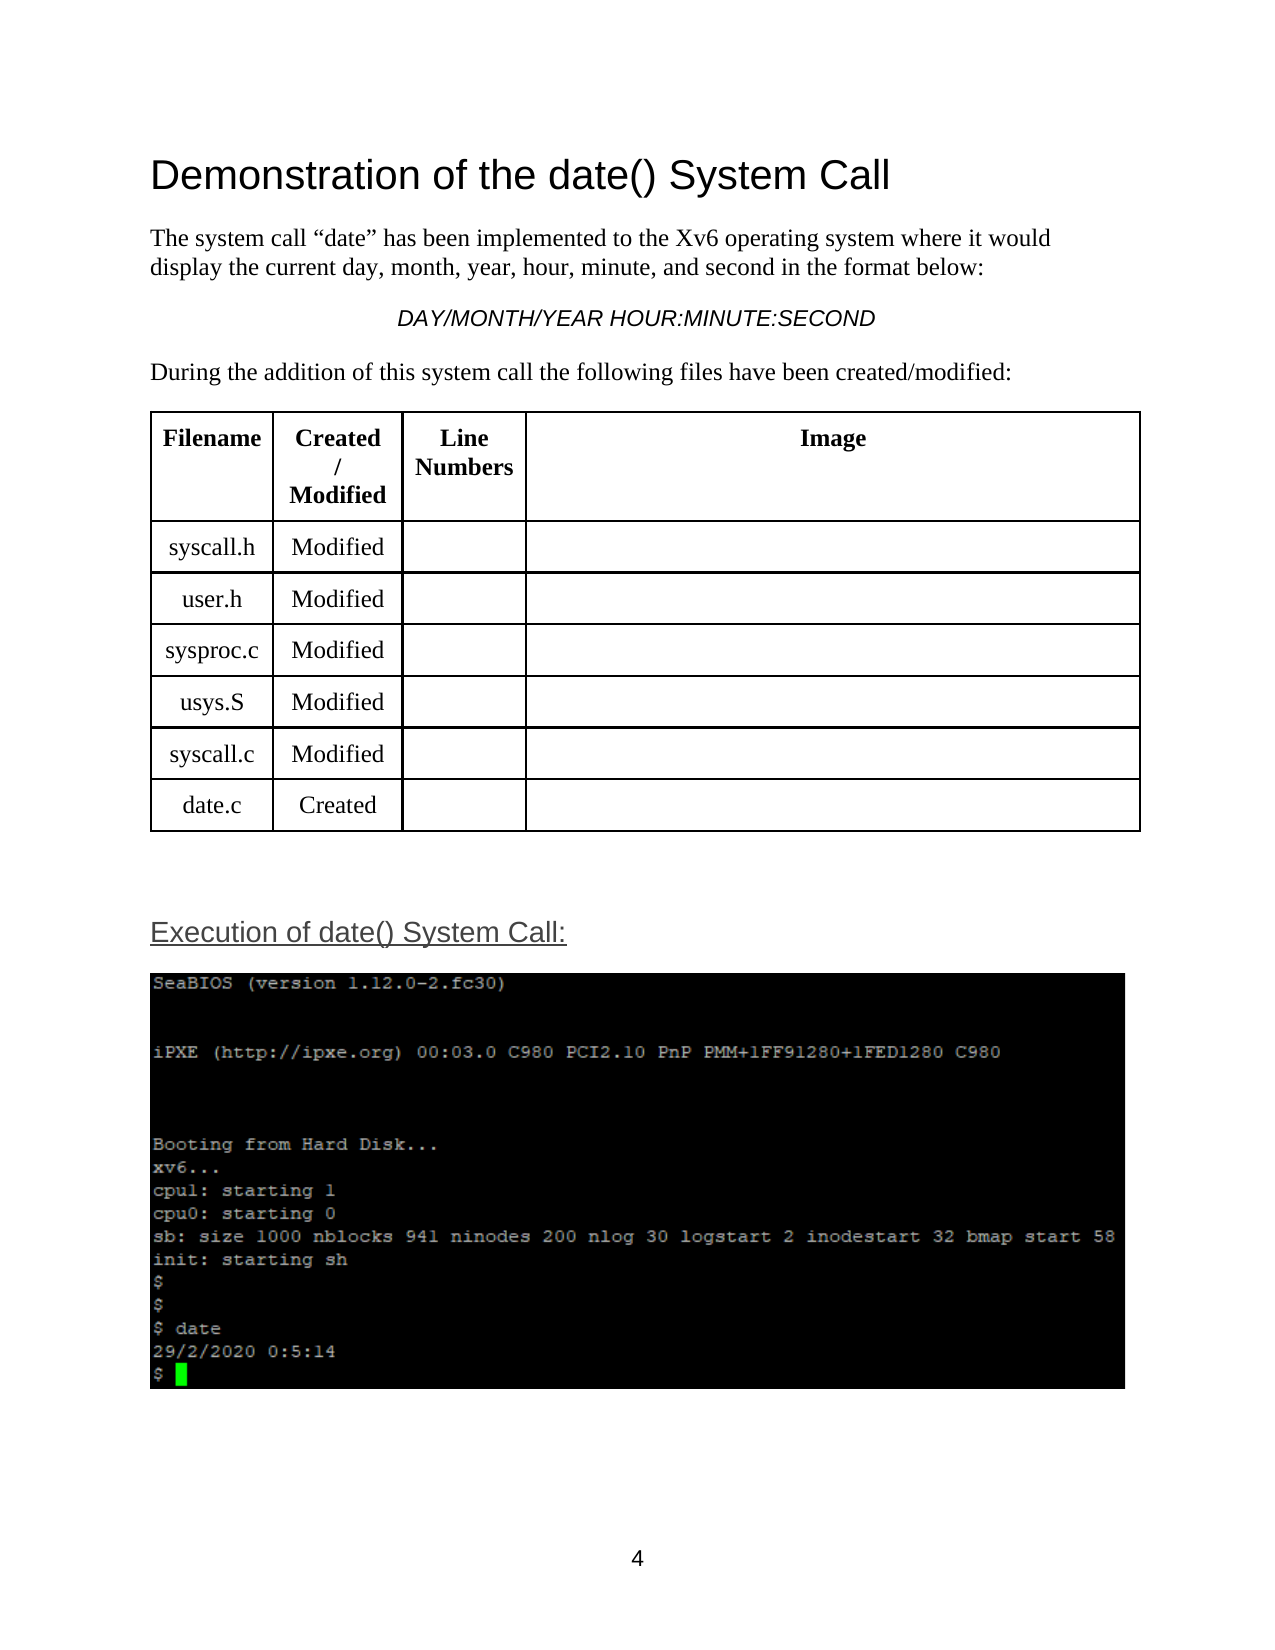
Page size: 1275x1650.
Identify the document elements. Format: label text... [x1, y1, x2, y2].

table_cell Modified [274, 729, 401, 778]
table_cell syscall.c [152, 729, 272, 778]
table_header Created / Modified [274, 413, 401, 520]
table_cell [404, 780, 525, 830]
table_cell user.h [152, 574, 272, 623]
text During the addition of this system call the following files have been created/modified: [150, 357, 1125, 386]
table_cell Modified [274, 677, 401, 726]
table_cell [404, 574, 525, 623]
table_cell [527, 729, 1139, 778]
picture [150, 973, 1125, 1389]
table_cell syscall.h [152, 522, 272, 571]
table_cell [527, 574, 1139, 623]
table_cell Modified [274, 574, 401, 623]
text DAY/MONTH/YEAR HOUR:MINUTE:SECOND [150, 305, 1125, 332]
table_cell [404, 677, 525, 726]
table_cell [527, 780, 1139, 830]
table_cell usys.S [152, 677, 272, 726]
table_cell Modified [274, 625, 401, 675]
subtitle Execution of date() System Call: [150, 915, 1125, 949]
table_header Image [527, 413, 1139, 520]
table_cell [404, 625, 525, 675]
table_header Filename [152, 413, 272, 520]
table_cell Created [274, 780, 401, 830]
table_cell [527, 625, 1139, 675]
table_header Line Numbers [404, 413, 525, 520]
table_cell [527, 522, 1139, 571]
subtitle Demonstration of the date() System Call [150, 150, 1125, 198]
table_cell [527, 677, 1139, 726]
text The system call “date” has been implemented to the Xv6 operating system where it would display the current day, month, year, hour, minute, and second in the format below: [150, 223, 1125, 280]
table_cell [404, 729, 525, 778]
table_cell date.c [152, 780, 272, 830]
table_cell Modified [274, 522, 401, 571]
table_cell [404, 522, 525, 571]
table_cell sysproc.c [152, 625, 272, 675]
